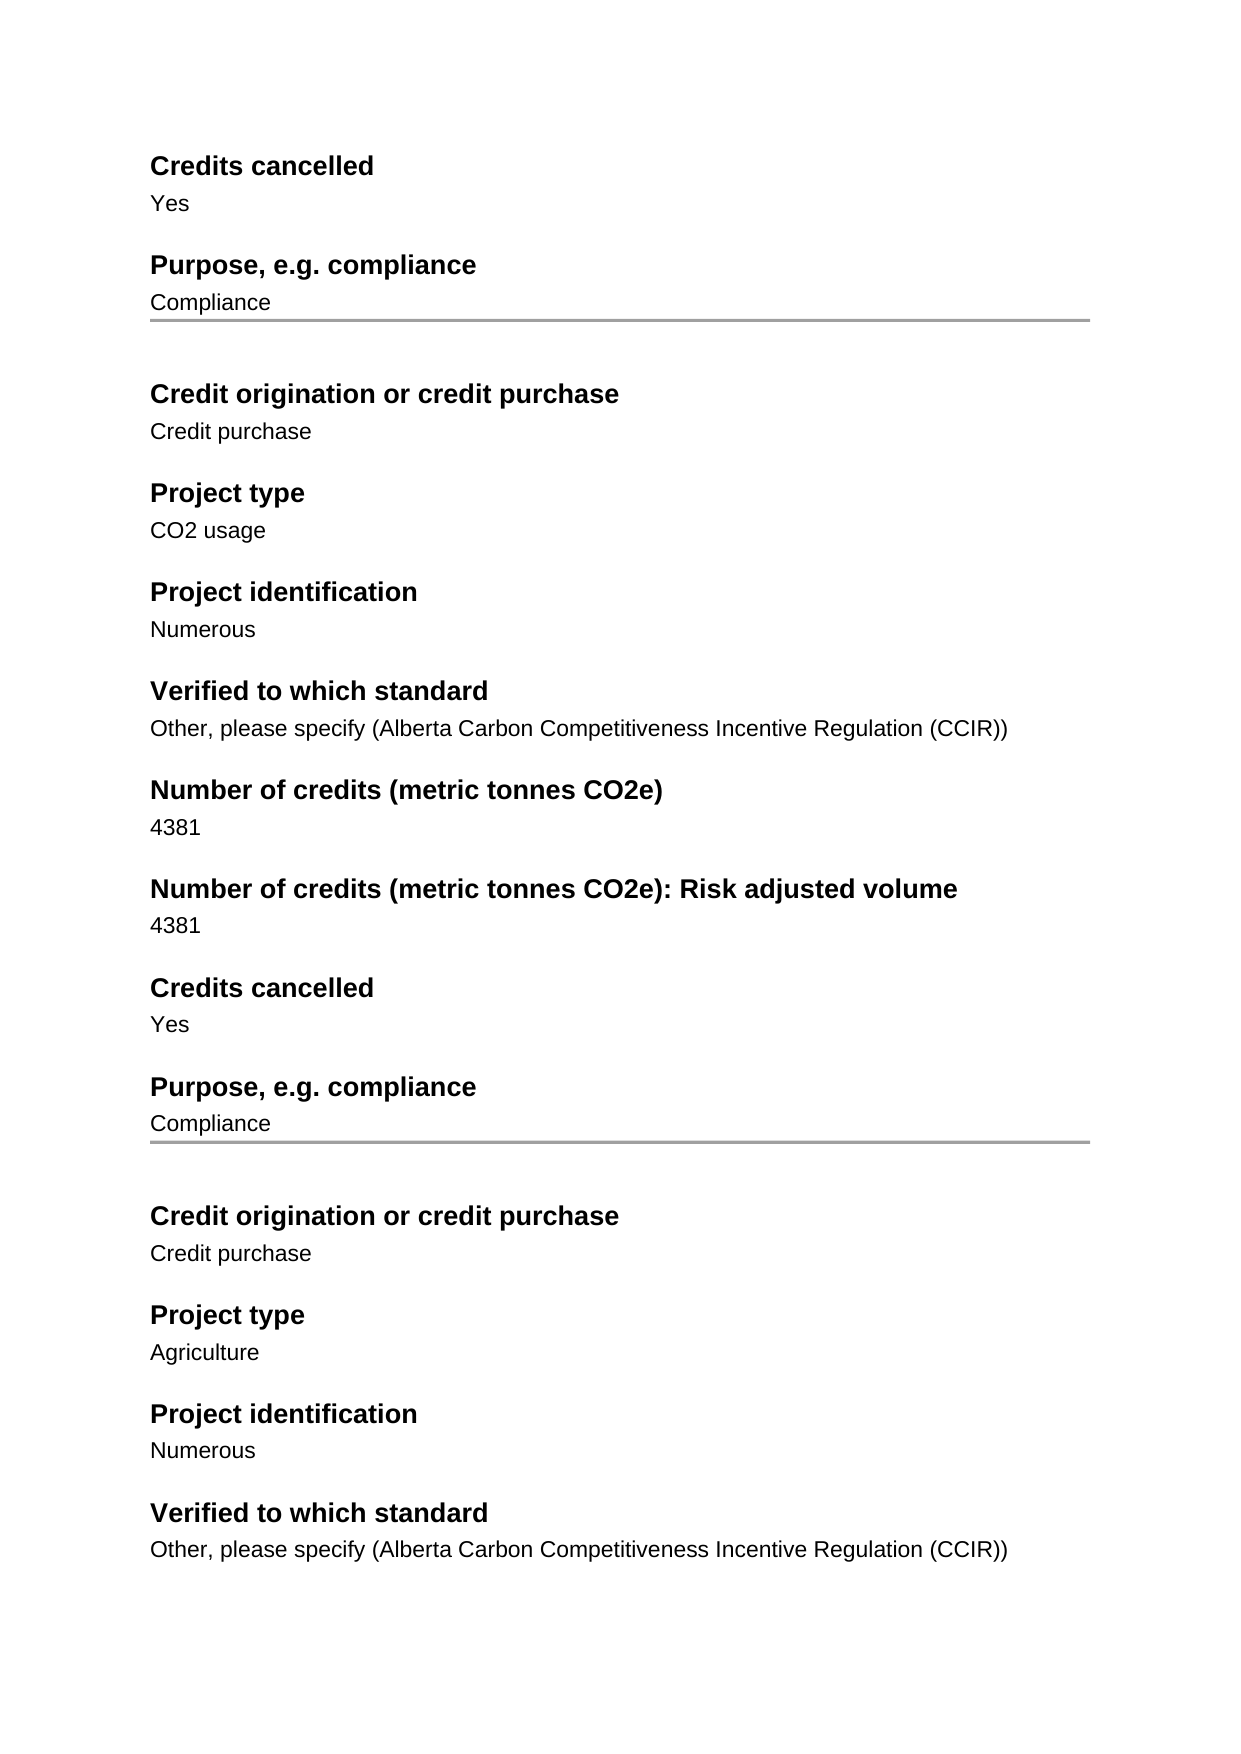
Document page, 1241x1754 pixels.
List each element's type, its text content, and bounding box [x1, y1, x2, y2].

subtitle Number of credits (metric tonnes CO2e): Risk adjusted volume [150, 873, 1090, 904]
subtitle Project type [150, 477, 1090, 508]
text Numerous [150, 1437, 1090, 1464]
subtitle Credit origination or credit purchase [150, 1200, 1090, 1231]
text Compliance [150, 288, 1090, 315]
subtitle Project identification [150, 1398, 1090, 1429]
text Credit purchase [150, 1239, 1090, 1266]
subtitle Credits cancelled [150, 972, 1090, 1003]
subtitle Verified to which standard [150, 675, 1090, 706]
subtitle Purpose, e.g. compliance [150, 1071, 1090, 1102]
subtitle Verified to which standard [150, 1497, 1090, 1528]
subtitle Purpose, e.g. compliance [150, 249, 1090, 280]
text 4381 [150, 813, 1090, 840]
subtitle Credits cancelled [150, 150, 1090, 181]
text Other, please specify (Alberta Carbon Competitiveness Incentive Regulation (CCIR)) [150, 714, 1090, 741]
subtitle Number of credits (metric tonnes CO2e) [150, 774, 1090, 805]
text 4381 [150, 912, 1090, 939]
text Other, please specify (Alberta Carbon Competitiveness Incentive Regulation (CCIR)) [150, 1536, 1090, 1563]
subtitle Credit origination or credit purchase [150, 378, 1090, 409]
text Numerous [150, 616, 1090, 642]
subtitle Project type [150, 1299, 1090, 1330]
text Credit purchase [150, 418, 1090, 444]
text Agriculture [150, 1338, 1090, 1365]
subtitle Project identification [150, 576, 1090, 607]
text Yes [150, 1011, 1090, 1038]
text Compliance [150, 1110, 1090, 1137]
text CO2 usage [150, 517, 1090, 543]
text Yes [150, 189, 1090, 216]
